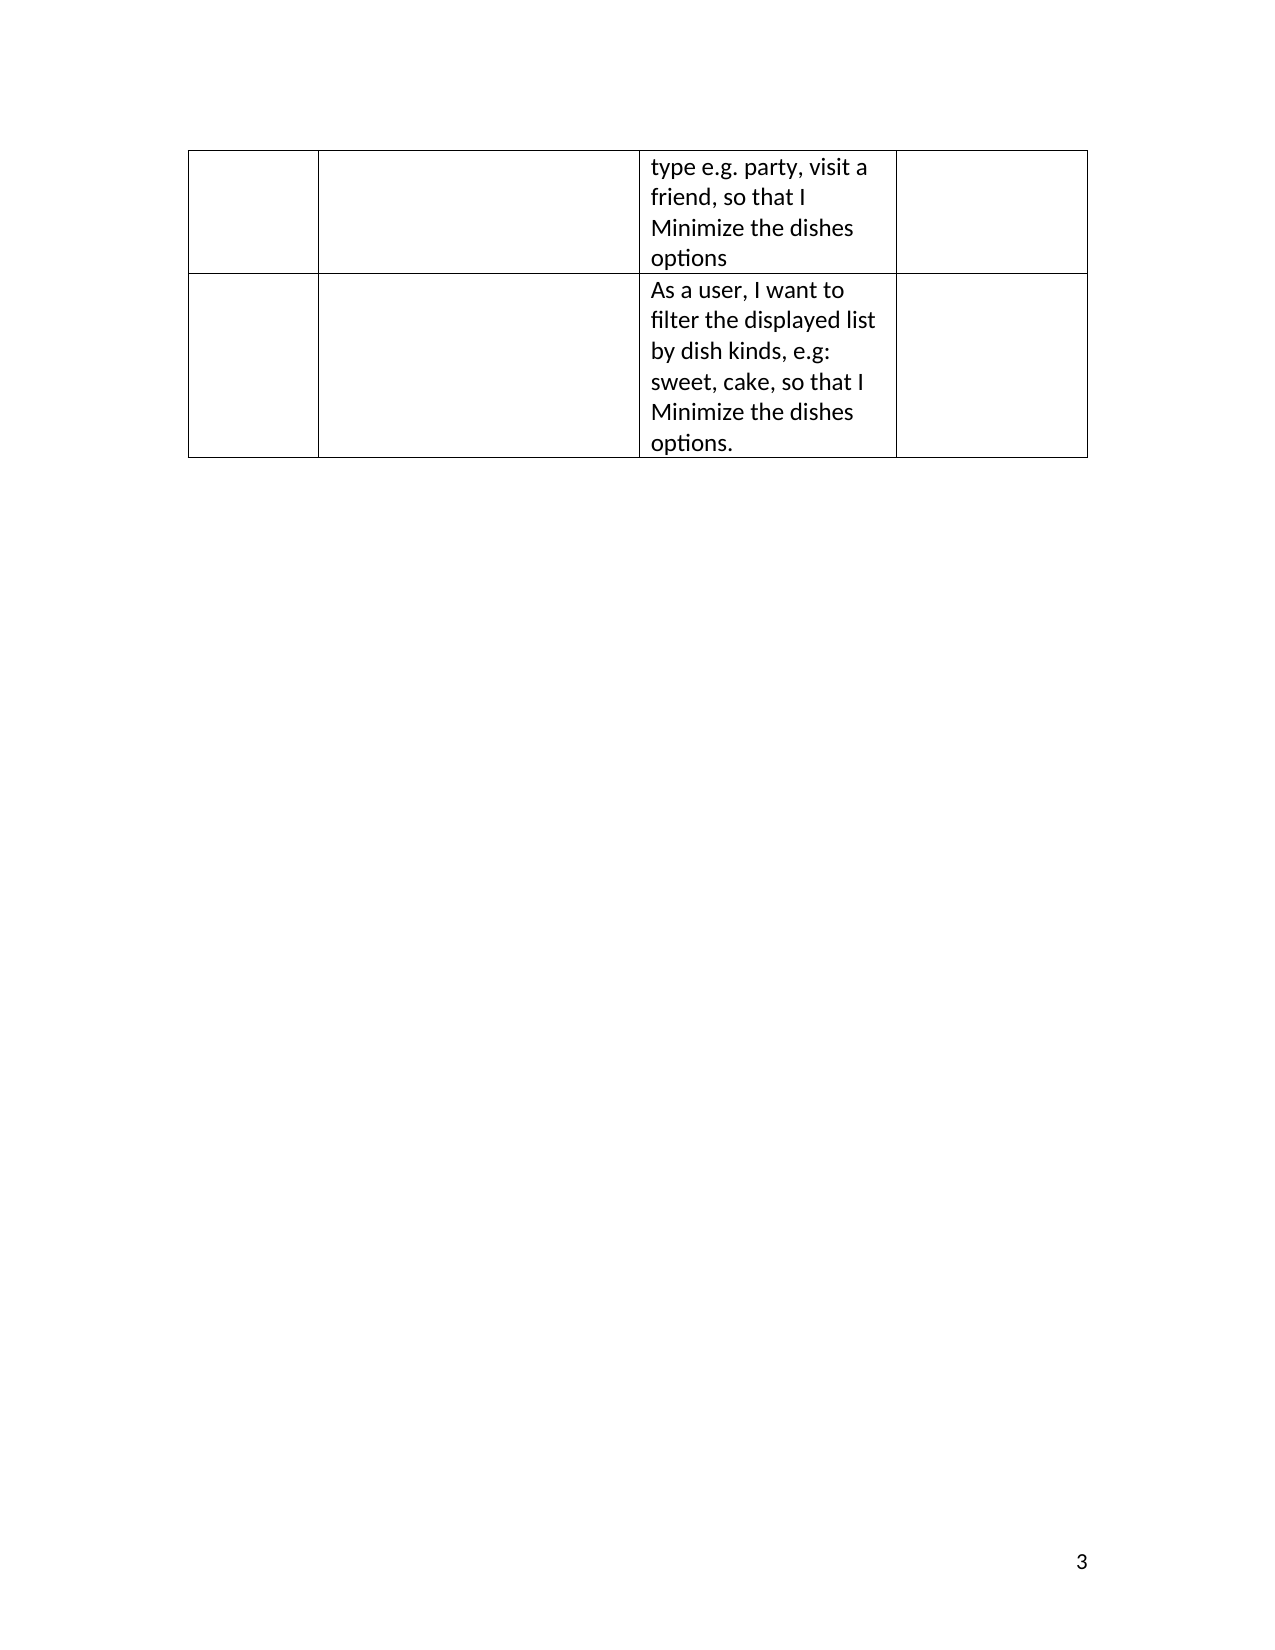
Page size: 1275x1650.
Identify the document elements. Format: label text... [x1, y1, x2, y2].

table_cell [897, 151, 1087, 273]
table_cell [319, 274, 639, 457]
table_cell As a user, I want to filter the displayed list by event or meeting type e.g. party, visit a friend, so that I Minimize the dishes options [640, 151, 896, 273]
table_cell [897, 274, 1087, 457]
table_cell [189, 274, 318, 457]
table_cell [189, 151, 318, 273]
table_cell As a user, I want to filter the displayed list by dish kinds, e.g: sweet, cake, so that I Minimize the dishes options. [640, 274, 896, 457]
table_cell [319, 151, 639, 273]
